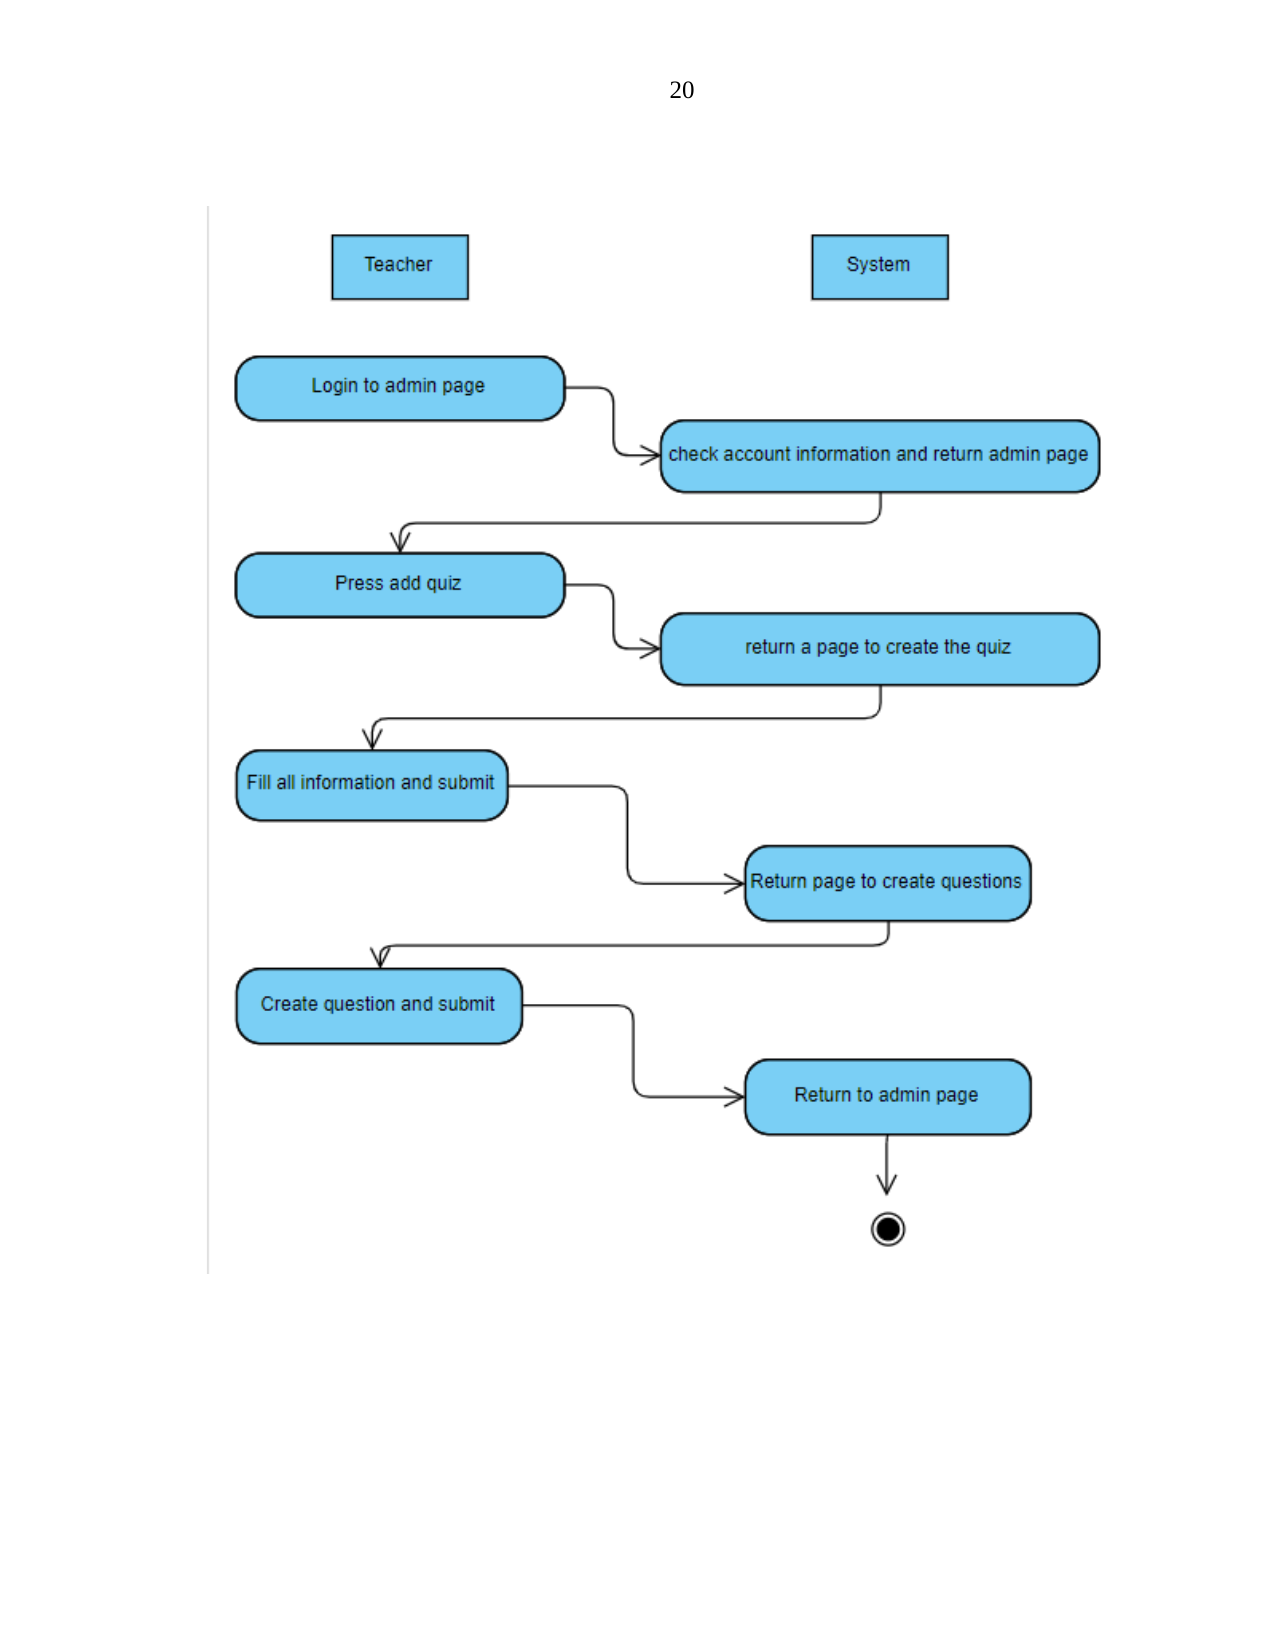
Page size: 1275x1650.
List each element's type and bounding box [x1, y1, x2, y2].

picture [206, 206, 1163, 1274]
